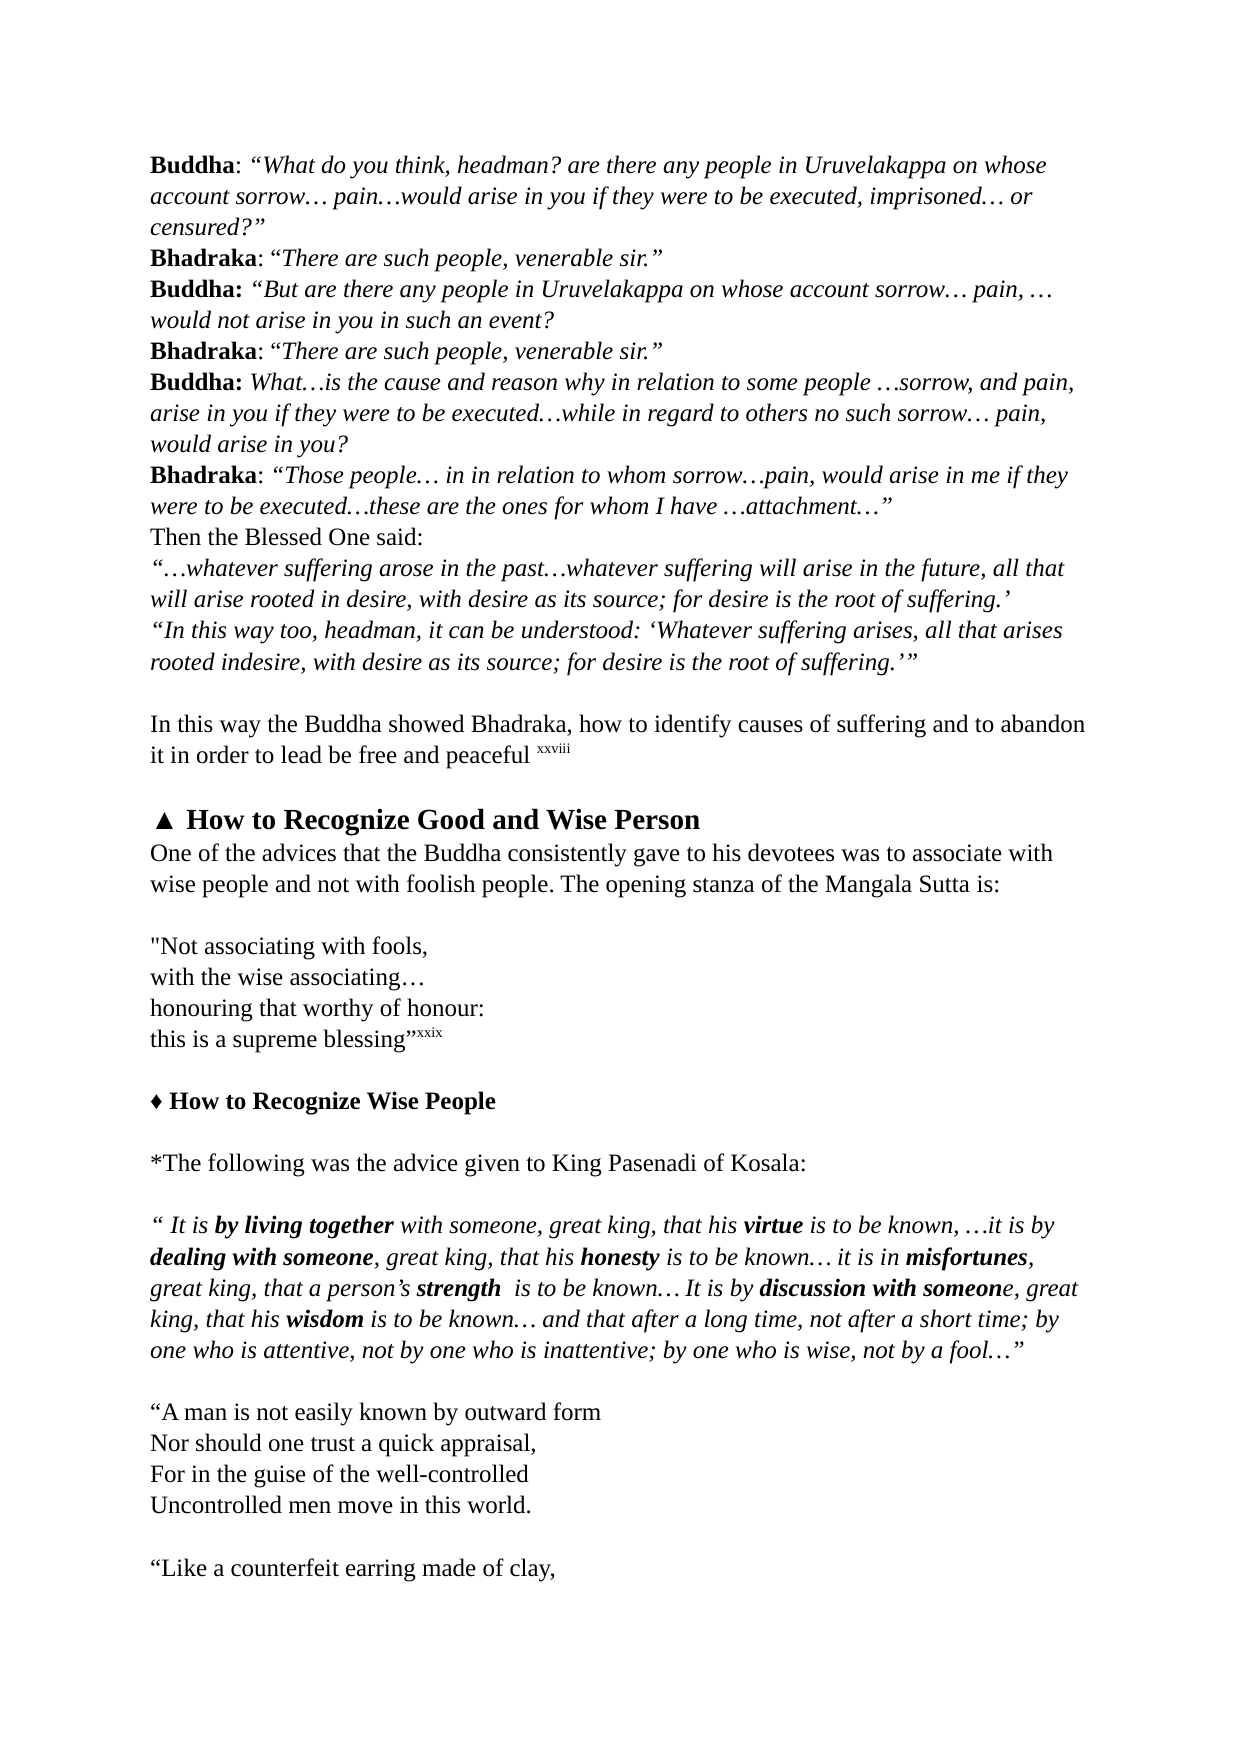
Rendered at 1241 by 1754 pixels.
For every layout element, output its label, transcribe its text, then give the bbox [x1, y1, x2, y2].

text "Not associating with fools, with the wise associating… honouring that worthy of honour: this is a supreme blessing” [150, 931, 1090, 1053]
text Bhadraka: “There are such people, venerable sir.” [150, 336, 1090, 365]
text “…whatever suffering arose in the past…whatever suffering will arise in the future, all that will arise rooted in desire, with desire as its source; for desire is the root of suffering.’ [150, 553, 1090, 613]
text Buddha: “But are there any people in Uruvelakappa on whose account sorrow… pain, …would not arise in you in such an event? [150, 274, 1090, 334]
text “In this way too, headman, it can be understood: ‘Whatever suffering arises, all that arises rooted indesire, with desire as its source; for desire is the root of suffering.’” [150, 616, 1090, 675]
text Bhadraka: “There are such people, venerable sir.” [150, 243, 1090, 272]
text *The following was the advice given to King Pasenadi of Kosala: [150, 1148, 1090, 1177]
text One of the advices that the Buddha consistently gave to his devotees was to associate with wise people and not with foolish people. The opening stanza of the Mangala Sutta is: [150, 838, 1090, 898]
text In this way the Buddha showed Bhadraka, how to identify causes of suffering and to abandon it in order to lead be free and peaceful [150, 709, 1090, 768]
text Then the Blessed One said: [150, 522, 1090, 551]
text Nor should one trust a quick appraisal, [150, 1428, 1090, 1457]
text “A man is not easily known by outward form [150, 1397, 1090, 1426]
text Bhadraka: “Those people… in in relation to whom sorrow…pain, would arise in me if they were to be executed…these are the ones for whom I have …attachment…” [150, 460, 1090, 520]
text Uncontrolled men move in this world. [150, 1491, 1090, 1519]
text Buddha: What…is the cause and reason why in relation to some people …sorrow, and pain, arise in you if they were to be executed…while in regard to others no such sorrow… pain, would arise in you? [150, 367, 1090, 458]
text “Like a counterfeit earring made of clay, [150, 1553, 1090, 1581]
text For in the guise of the well-controlled [150, 1459, 1090, 1488]
text ▲ How to Recognize Good and Wise Person [150, 802, 1090, 835]
text “ It is by living together with someone, great king, that his virtue is to be known, …it is by dealing with someone, great king, that his honesty is to be known… it is in misfortunes, great king, that a person’s strength is to be known… It is by discussion with someone, great king, that his wisdom is to be known… and that after a long time, not after a short time; by one who is attentive, not by one who is inattentive; by one who is wise, not by a fool…” [150, 1211, 1090, 1364]
text ♦ How to Recognize Wise People [150, 1086, 1090, 1115]
text Buddha: “What do you think, headman? are there any people in Uruvelakappa on whose account sorrow… pain…would arise in you if they were to be executed, imprisoned… or censured?” [150, 150, 1090, 241]
